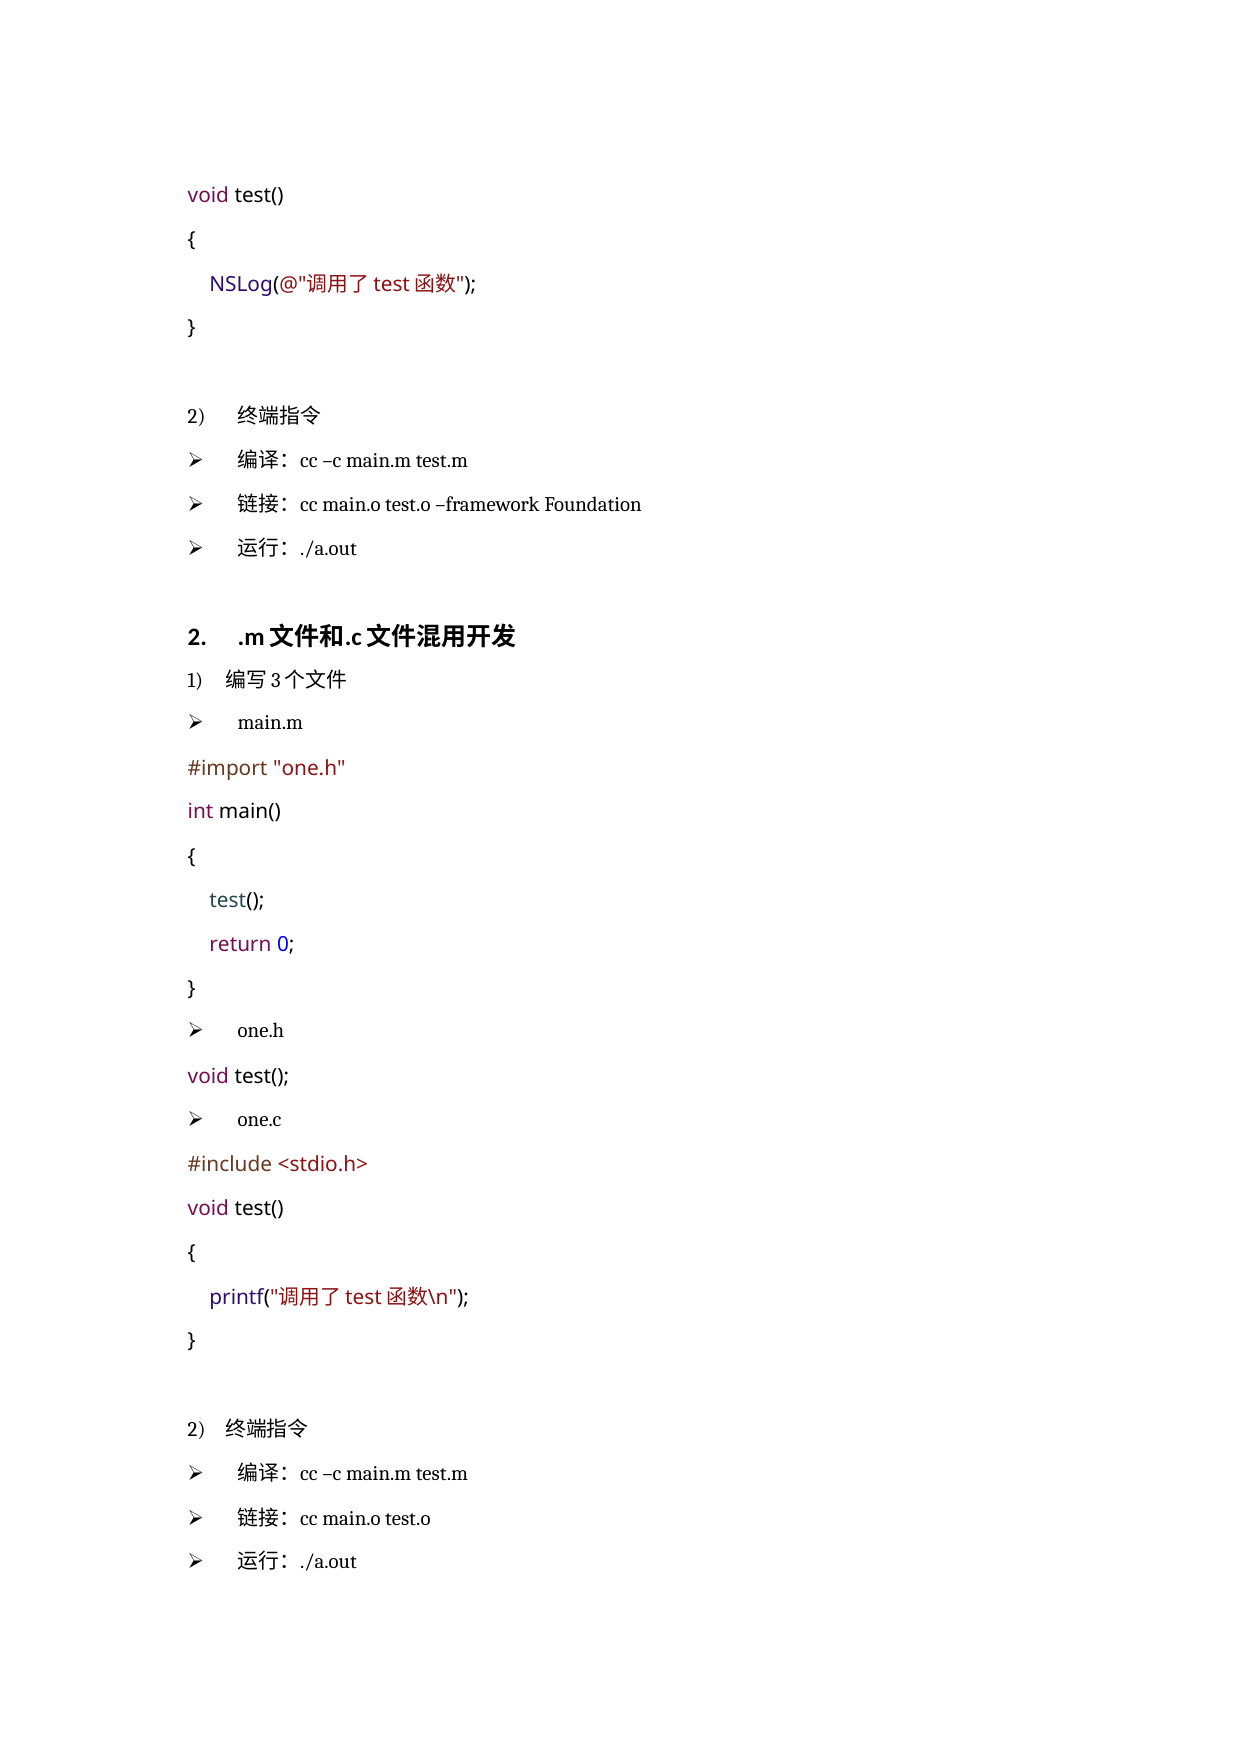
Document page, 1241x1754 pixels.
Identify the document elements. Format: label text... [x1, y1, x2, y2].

text void test() [187, 1185, 1053, 1229]
list 运行：./a.out [187, 524, 1053, 568]
list 编译：cc –c main.m test.m [187, 1450, 1053, 1494]
list one.c [187, 1097, 1053, 1141]
text int main() [187, 789, 1053, 833]
text return 0; [187, 921, 1053, 965]
list 编写3个文件 [187, 657, 1053, 701]
text { [187, 1229, 1053, 1273]
text printf("调用了test函数\n"); [187, 1273, 1053, 1318]
list 运行：./a.out [187, 1538, 1053, 1582]
text void test() [187, 172, 1053, 216]
text } [187, 1318, 1053, 1362]
list 链接：cc main.o test.o –framework Foundation [187, 480, 1053, 524]
text } [187, 965, 1053, 1009]
text test(); [187, 877, 1053, 921]
list one.h [187, 1009, 1053, 1053]
list 编译：cc –c main.m test.m [187, 436, 1053, 480]
list 终端指令 [187, 1406, 1053, 1450]
text void test(); [187, 1053, 1053, 1097]
list 链接：cc main.o test.o [187, 1494, 1053, 1538]
text #import "one.h" [187, 745, 1053, 789]
list main.m [187, 701, 1053, 745]
subtitle .m文件和.c文件混用开发 [187, 613, 1053, 657]
list 终端指令 [187, 392, 1053, 436]
text } [187, 304, 1053, 348]
text { [187, 216, 1053, 260]
text NSLog(@"调用了test函数"); [187, 260, 1053, 304]
text #include <stdio.h> [187, 1141, 1053, 1185]
text { [187, 833, 1053, 877]
